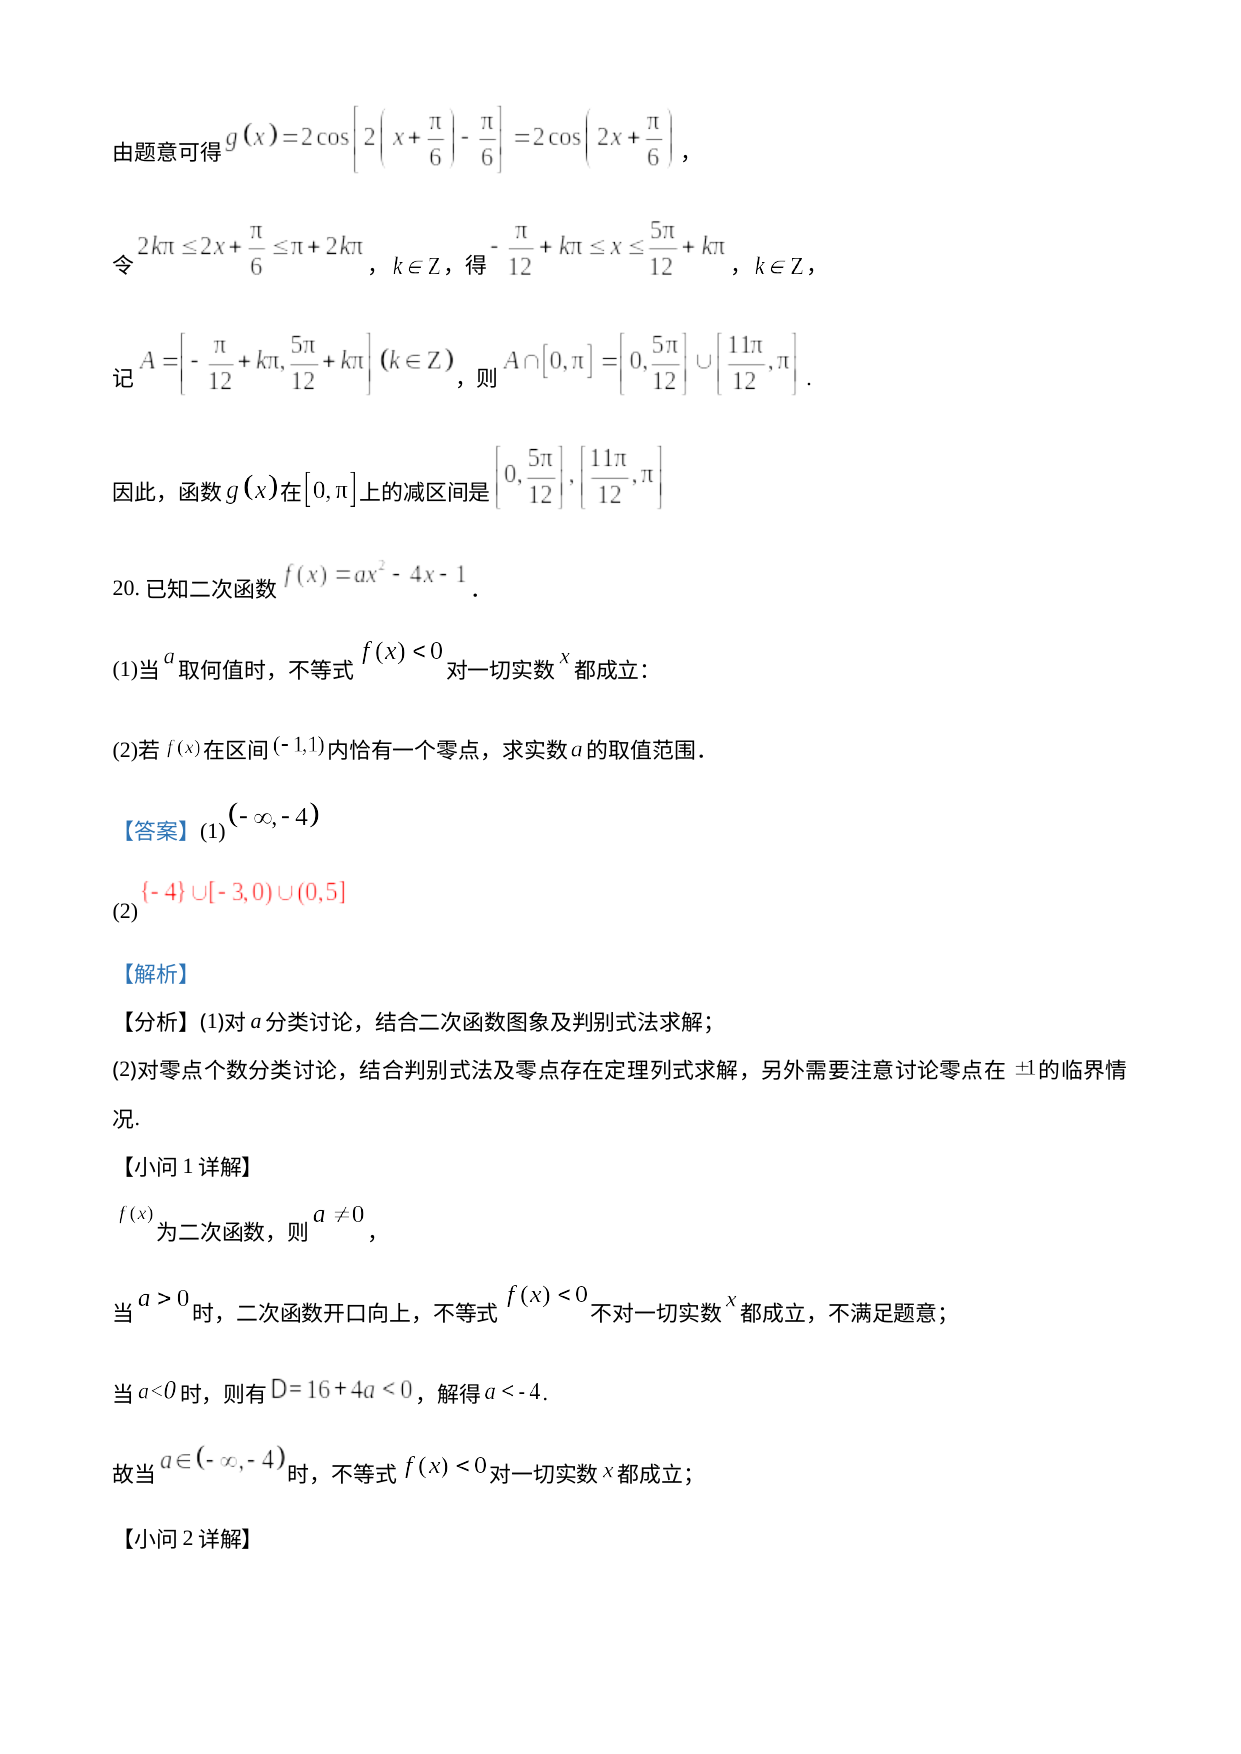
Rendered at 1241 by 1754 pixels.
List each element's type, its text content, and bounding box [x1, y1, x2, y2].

text (2)对零点个数分类讨论，结合判别式法及零点存在定理列式求解，另外需要注意讨论零点在的临界情况. [112, 1053, 1128, 1134]
text 因此，函数在上的减区间是 [112, 442, 1128, 539]
text 由题意可得， [112, 102, 1128, 199]
text (2)若在区间内恰有一个零点，求实数的取值范围． [112, 717, 1128, 782]
text 记，则. [112, 328, 1128, 426]
text 故当时，不等式对一切实数都成立； [112, 1441, 1128, 1506]
text 令，，得，， [112, 215, 1128, 313]
text 【小问2详解】 [112, 1522, 1128, 1554]
text (2) [112, 878, 1128, 943]
text 当时，二次函数开口向上，不等式不对一切实数都成立，不满足题意； [112, 1279, 1128, 1344]
text 为二次函数，则， [112, 1198, 1128, 1263]
text 【答案】(1) [112, 798, 1128, 863]
text 当时，则有，解得. [112, 1360, 1128, 1425]
text 【解析】 [112, 956, 1128, 989]
text 【分析】(1)对a分类讨论，结合二次函数图象及判别式法求解； [112, 1004, 1128, 1037]
text 【小问1详解】 [112, 1150, 1128, 1182]
text 20. 已知二次函数． [112, 555, 1128, 620]
text (1)当取何值时，不等式对一切实数都成立： [112, 636, 1128, 701]
